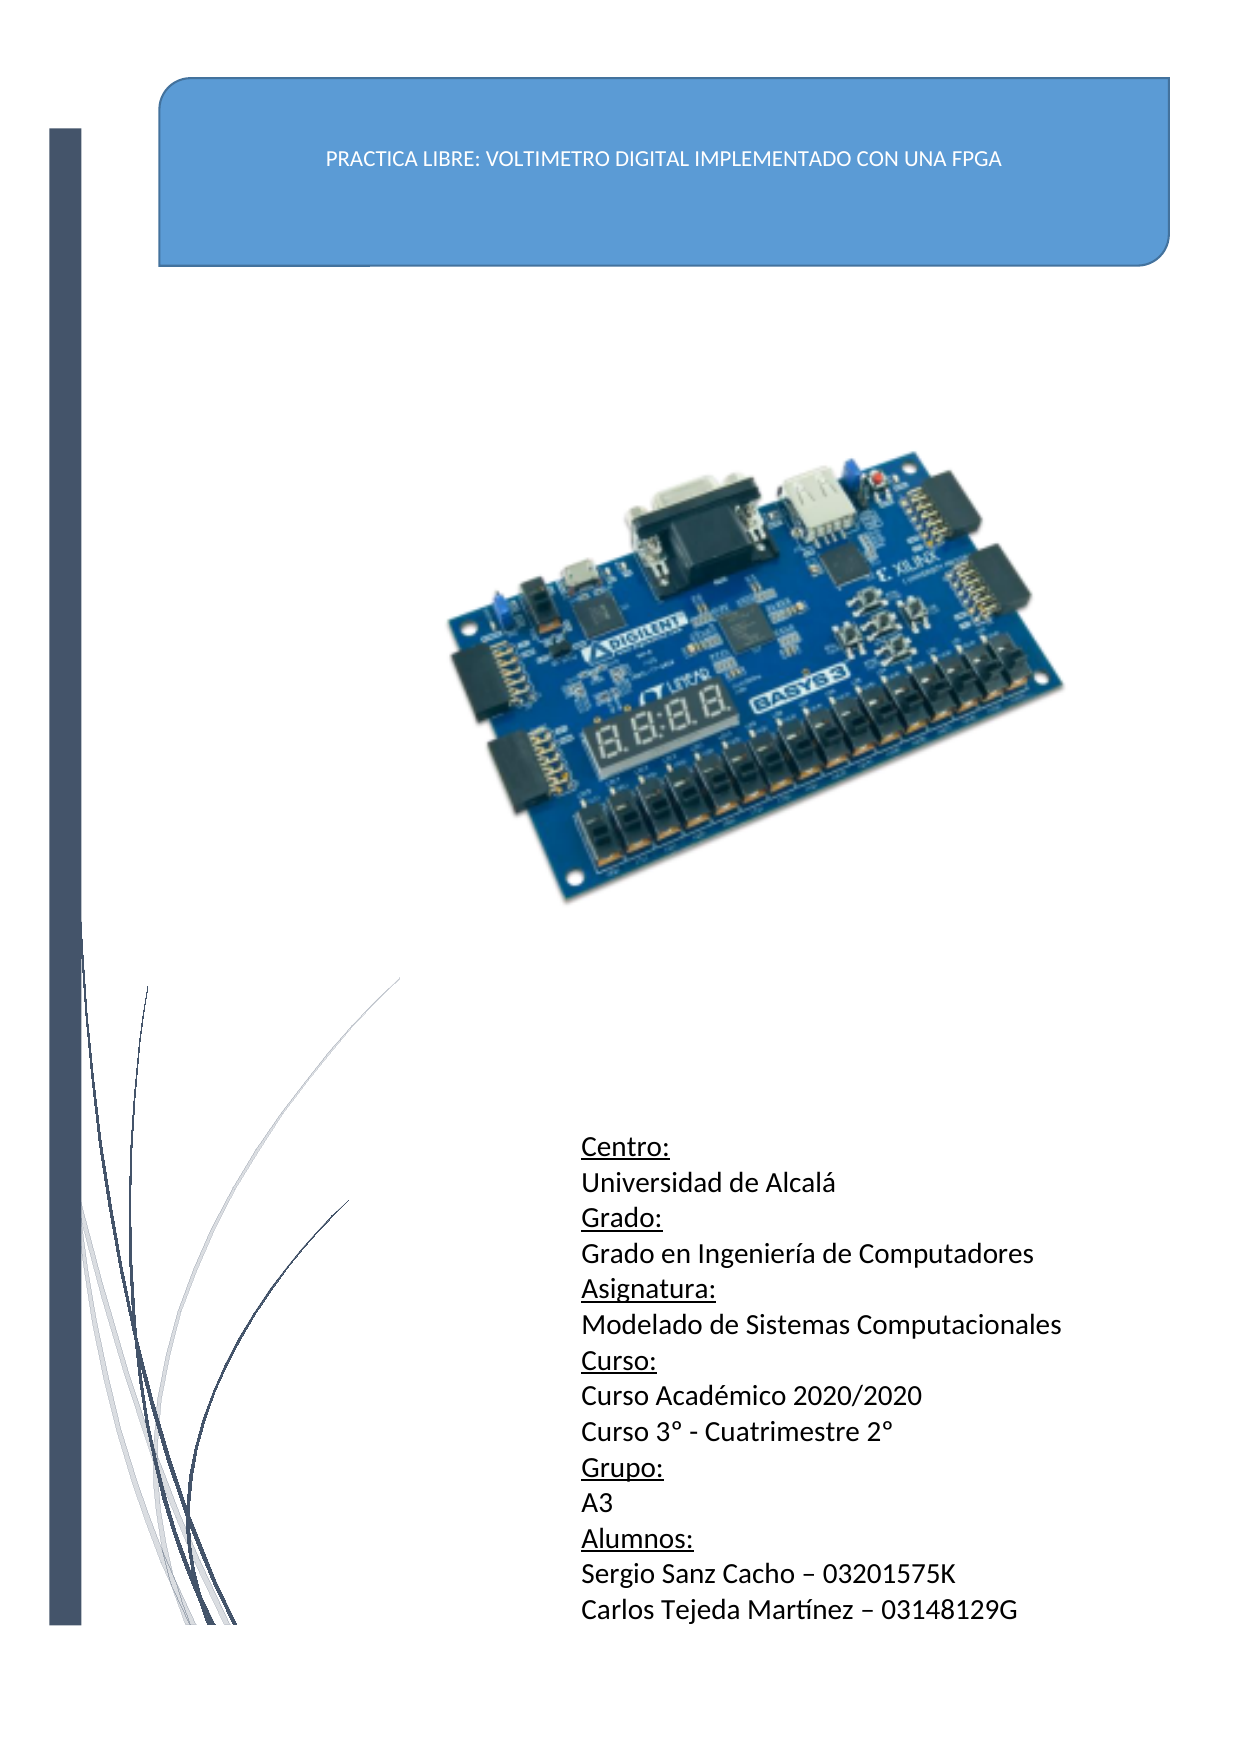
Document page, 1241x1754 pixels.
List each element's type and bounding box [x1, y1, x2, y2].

picture [415, 425, 1101, 936]
